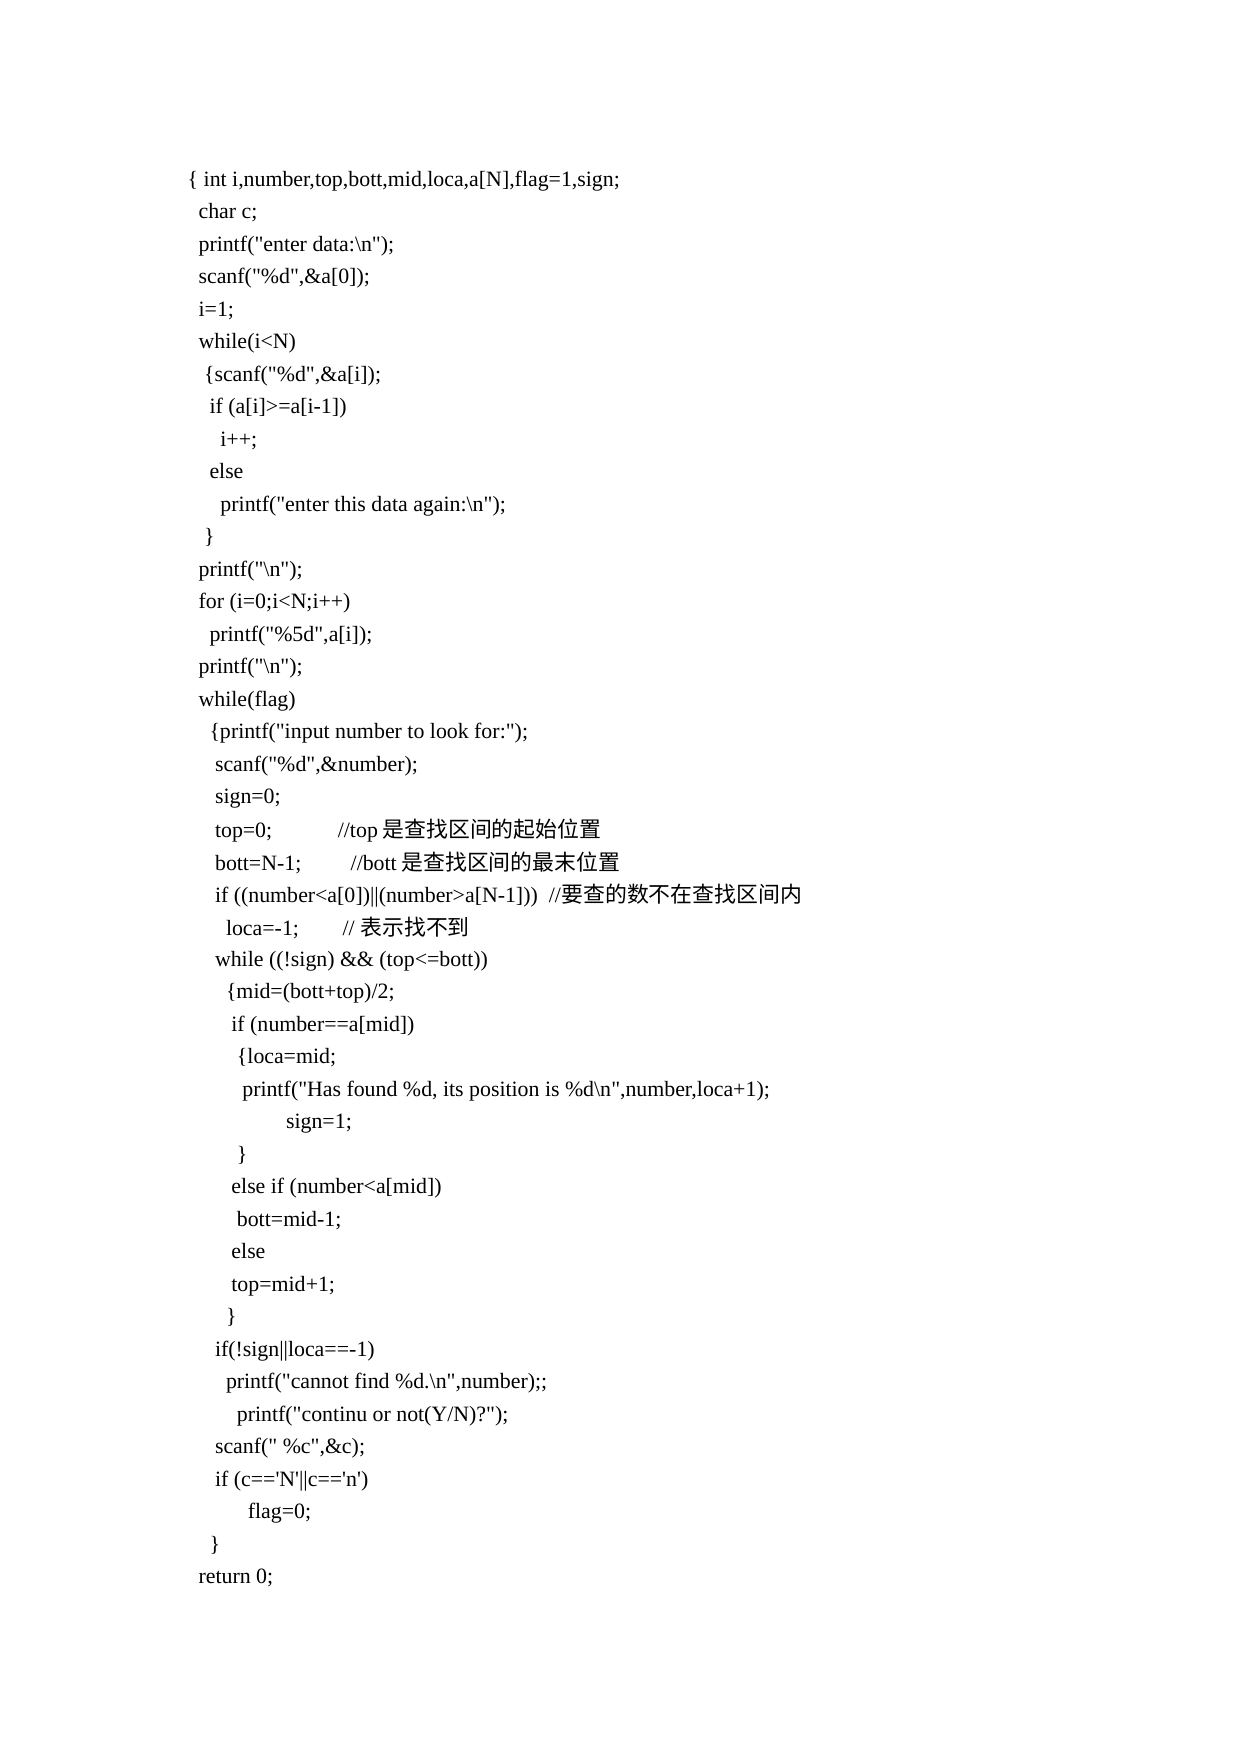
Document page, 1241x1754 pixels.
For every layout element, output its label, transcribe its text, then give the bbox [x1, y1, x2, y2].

text {scanf("%d",&a[i]); [187, 357, 1053, 389]
text char c; [187, 194, 1053, 227]
text { int i,number,top,bott,mid,loca,a[N],flag=1,sign; [187, 162, 1053, 194]
text {printf("input number to look for:"); [187, 714, 1053, 747]
text else if (number<a[mid]) [187, 1169, 1053, 1202]
text loca=-1; // 表示找不到 [187, 909, 1053, 942]
text if(!sign||loca==-1) [187, 1332, 1053, 1364]
text while(i<N) [187, 324, 1053, 357]
text top=mid+1; [187, 1267, 1053, 1299]
text } [187, 1527, 1053, 1559]
text if (a[i]>=a[i-1]) [187, 389, 1053, 422]
text if ((number<a[0])||(number>a[N-1])) //要查的数不在查找区间内 [187, 877, 1053, 909]
text return 0; [187, 1559, 1053, 1592]
text i=1; [187, 292, 1053, 324]
text sign=0; [187, 779, 1053, 812]
text {loca=mid; [187, 1039, 1053, 1072]
text printf("cannot find %d.\n",number);; [187, 1364, 1053, 1397]
text scanf("%d",&number); [187, 747, 1053, 779]
text top=0; //top是查找区间的起始位置 [187, 812, 1053, 844]
text {mid=(bott+top)/2; [187, 974, 1053, 1007]
text printf("Has found %d, its position is %d\n",number,loca+1); [187, 1072, 1053, 1104]
text while ((!sign) && (top<=bott)) [187, 942, 1053, 974]
text if (number==a[mid]) [187, 1007, 1053, 1039]
text printf("%5d",a[i]); [187, 617, 1053, 649]
text while(flag) [187, 682, 1053, 714]
text else [187, 454, 1053, 487]
text } [187, 1299, 1053, 1332]
text printf("continu or not(Y/N)?"); [187, 1397, 1053, 1429]
text else [187, 1234, 1053, 1267]
text bott=N-1; //bott是查找区间的最末位置 [187, 844, 1053, 877]
text scanf("%d",&a[0]); [187, 259, 1053, 292]
text scanf(" %c",&c); [187, 1429, 1053, 1462]
text } [187, 1137, 1053, 1169]
text } [187, 519, 1053, 552]
text printf("\n"); [187, 552, 1053, 584]
text bott=mid-1; [187, 1202, 1053, 1234]
text i++; [187, 422, 1053, 454]
text printf("enter data:\n"); [187, 227, 1053, 259]
text flag=0; [187, 1494, 1053, 1527]
text if (c=='N'||c=='n') [187, 1462, 1053, 1494]
text printf("enter this data again:\n"); [187, 487, 1053, 519]
text for (i=0;i<N;i++) [187, 584, 1053, 617]
text sign=1; [187, 1104, 1053, 1137]
text printf("\n"); [187, 649, 1053, 682]
